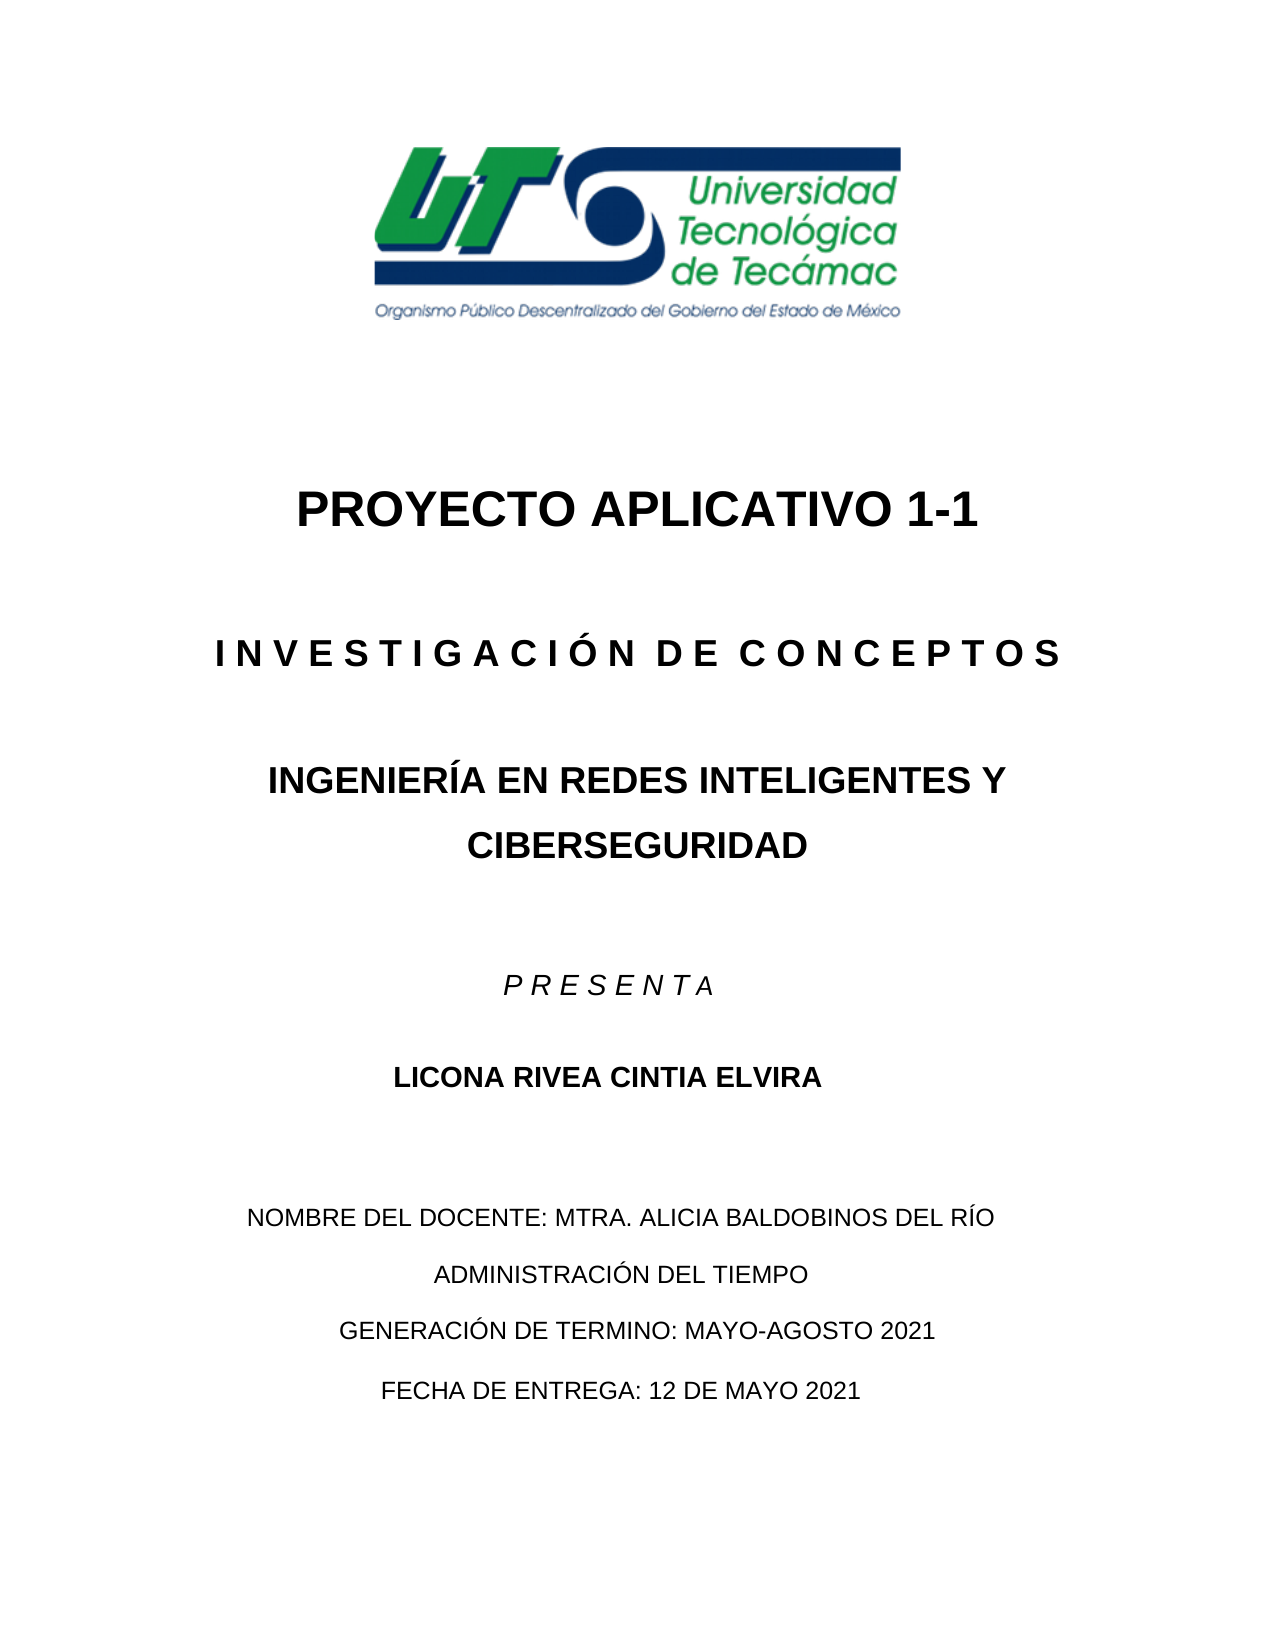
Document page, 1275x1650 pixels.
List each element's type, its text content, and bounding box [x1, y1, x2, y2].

text ADMINISTRACIÓN DEL TIEMPO [177, 1259, 1064, 1288]
text FECHA DE ENTREGA: 12 DE MAYO 2021 [177, 1376, 1064, 1404]
text I N V E S T I G A C I Ó N D E C O N C E P T O S [177, 632, 1098, 675]
text P R E S E N T A [177, 967, 1038, 1003]
picture [374, 147, 901, 320]
text NOMBRE DEL DOCENTE: MTRA. ALICIA BALDOBINOS DEL RÍO [177, 1203, 1064, 1232]
text LICONA RIVEA CINTIA ELVIRA [177, 1059, 1038, 1093]
text INGENIERÍA EN REDES INTELIGENTES Y CIBERSEGURIDAD [177, 758, 1098, 866]
text GENERACIÓN DE TERMINO: MAYO-AGOSTO 2021 [177, 1316, 1098, 1345]
text PROYECTO APLICATIVO 1-1 [177, 479, 1098, 537]
